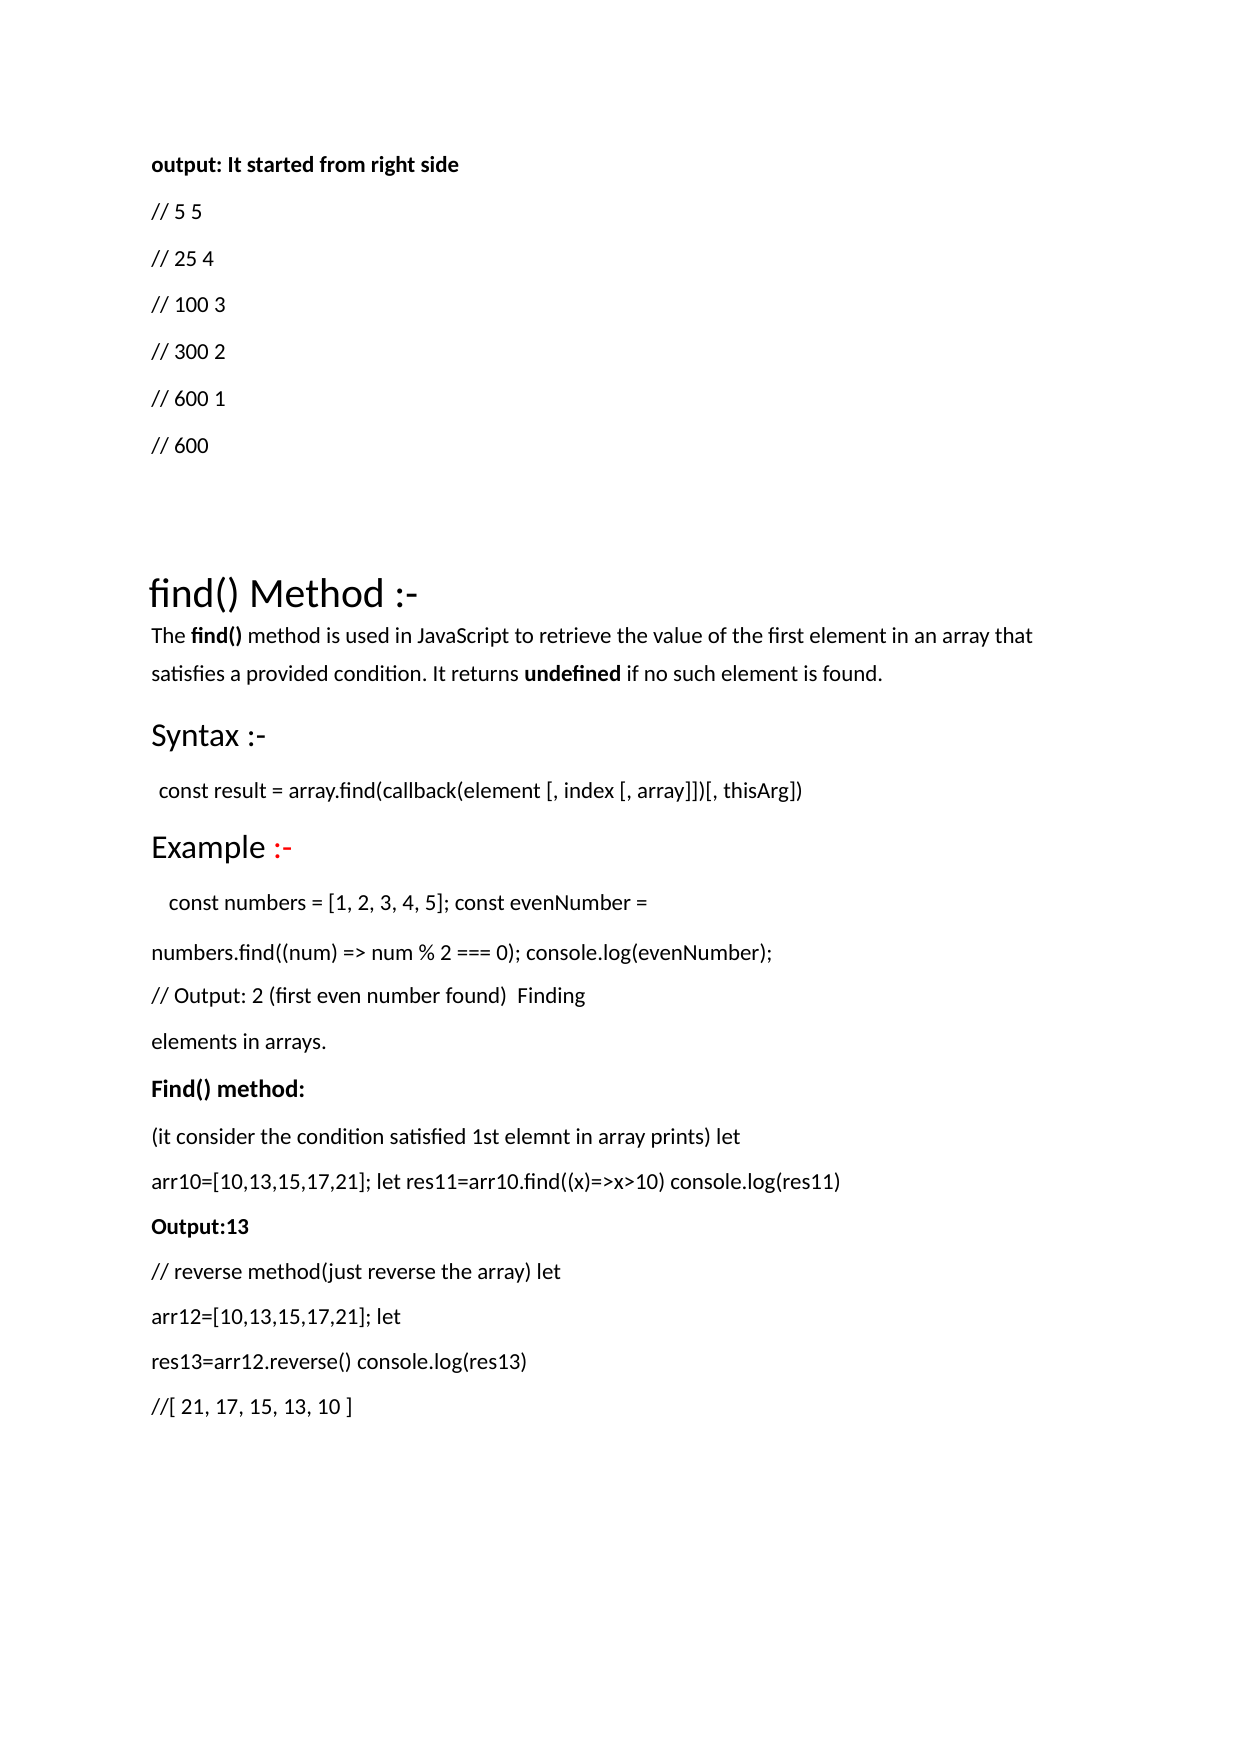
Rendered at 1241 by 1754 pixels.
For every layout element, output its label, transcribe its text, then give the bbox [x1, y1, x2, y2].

text output: It started from right side [151, 150, 1085, 178]
text // 600 1 [151, 384, 1085, 412]
text // 25 4 [151, 244, 1085, 272]
text (it consider the condition satisfied 1st elemnt in array prints) let arr10=[10,13,15,17,21]; let res11=arr10.find((x)=>x>10) console.log(res11) [151, 1122, 885, 1195]
text // 600 [151, 431, 1085, 459]
text // 100 3 [151, 291, 1085, 319]
text // 5 5 [151, 197, 1085, 225]
text // Output: 2 (first even number found) Finding elements in arrays. [151, 982, 675, 1055]
text const result = array.find(callback(element [, index [, array]])[, thisArg]) [151, 776, 1085, 804]
subtitle find() Method :- [148, 567, 1090, 618]
text // 300 2 [151, 337, 1085, 366]
text // reverse method(just reverse the array) let arr12=[10,13,15,17,21]; let res13=arr12.reverse() console.log(res13) [151, 1257, 606, 1375]
text //[ 21, 17, 15, 13, 10 ] [151, 1392, 1085, 1420]
text numbers.find((num) => num % 2 === 0); console.log(evenNumber); [151, 938, 940, 966]
text The find() method is used in JavaScript to retrieve the value of the first element in an array that satisfies a provided condition. It returns undefined if no such element is found. [151, 621, 1085, 687]
text Example :- [151, 826, 1085, 867]
text Find() method: [151, 1073, 885, 1103]
text Syntax :- [151, 714, 1085, 754]
text const numbers = [1, 2, 3, 4, 5]; const evenNumber = [151, 888, 1085, 916]
text Output:13 [151, 1212, 885, 1240]
